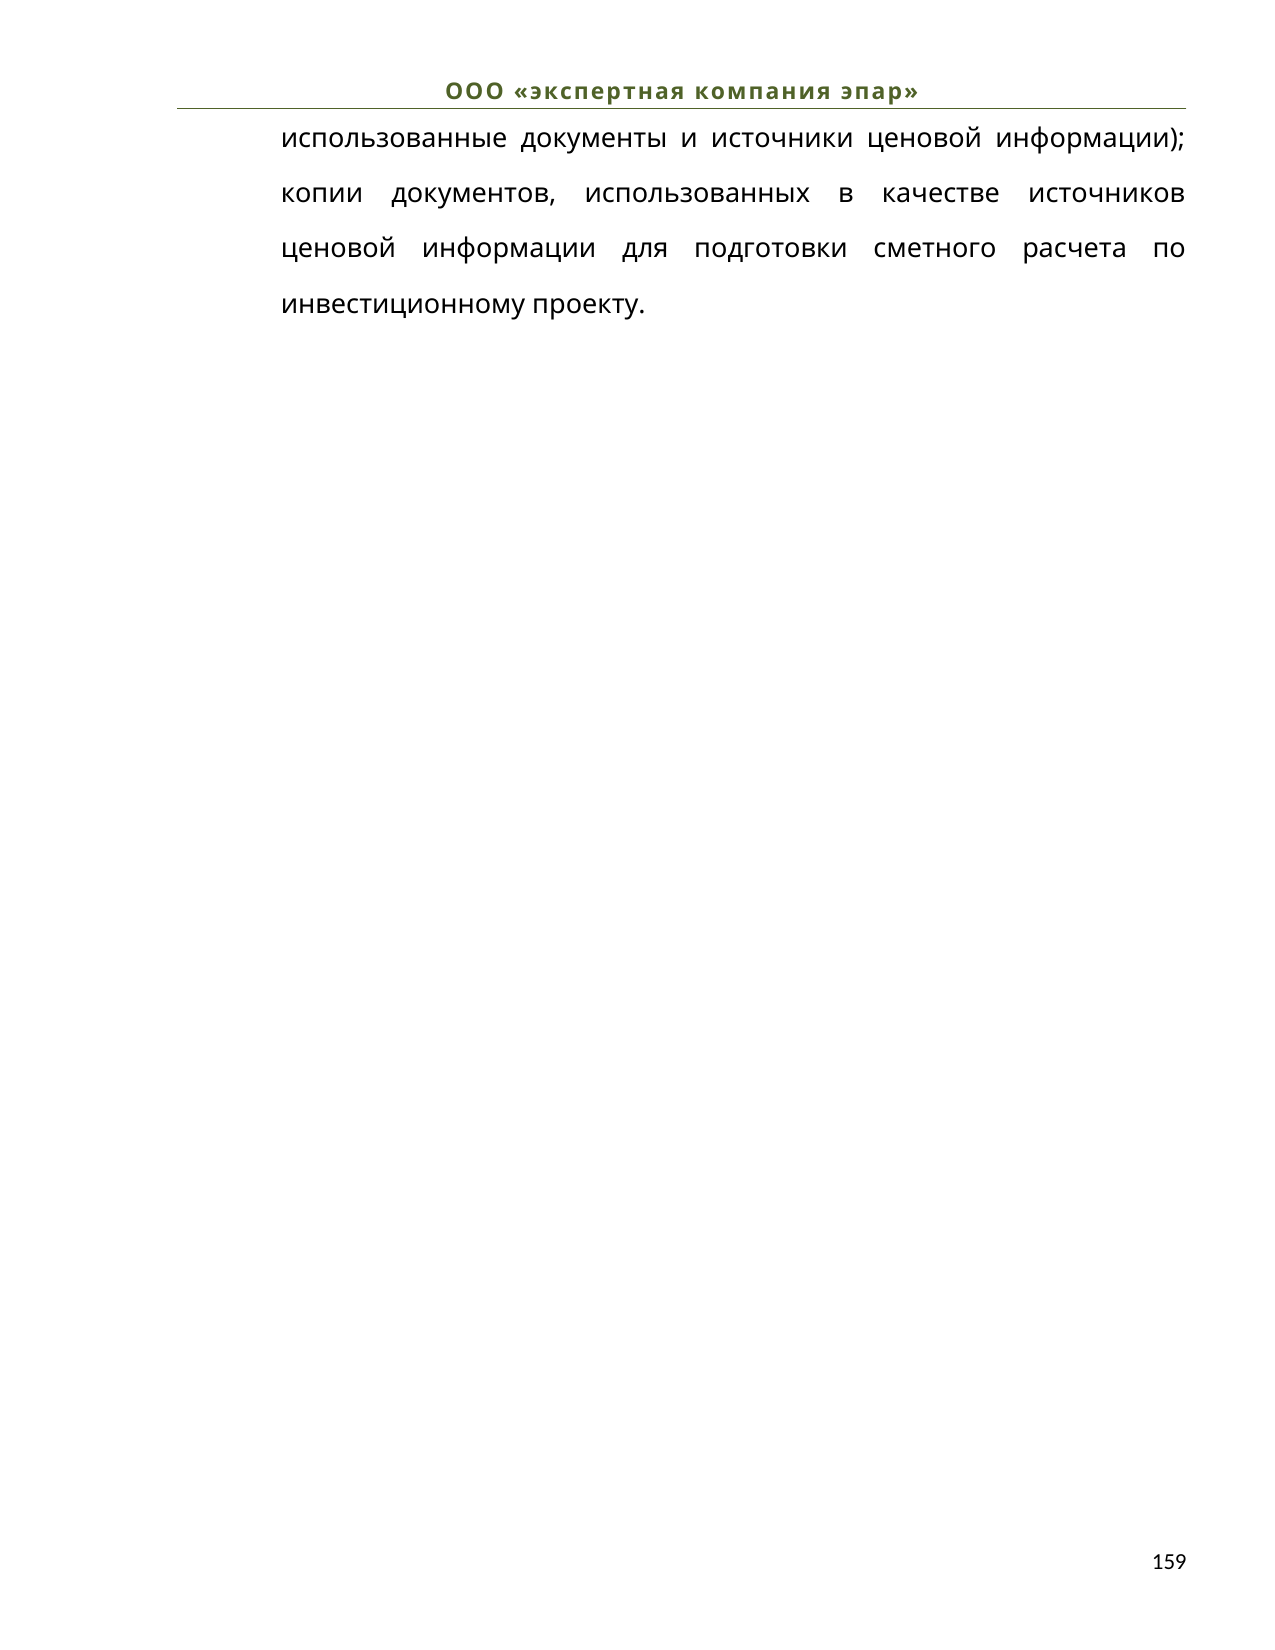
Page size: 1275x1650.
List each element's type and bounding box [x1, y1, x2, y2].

list [236, 118, 1186, 321]
